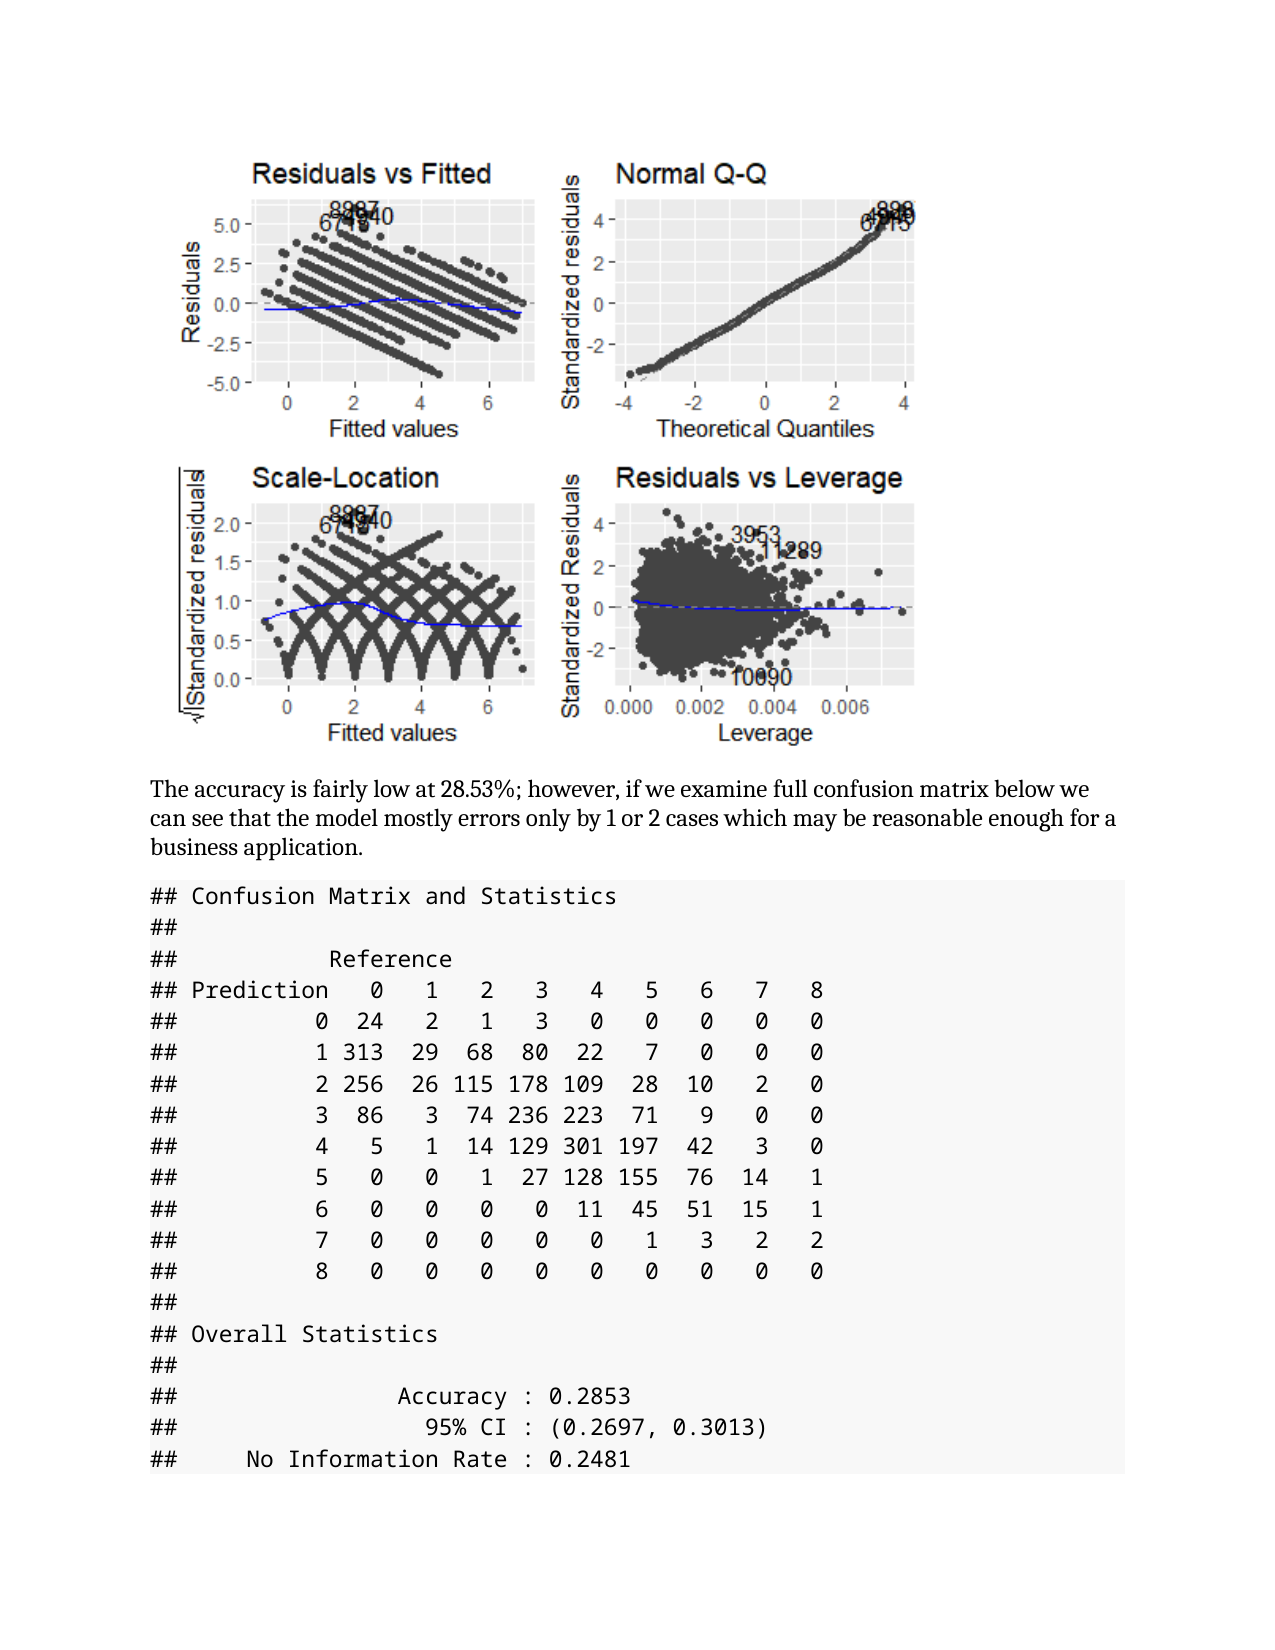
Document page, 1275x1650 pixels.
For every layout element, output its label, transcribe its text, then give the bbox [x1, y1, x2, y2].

picture [168, 150, 927, 757]
text The accuracy is fairly low at 28.53%; however, if we examine full confusion matrix below we can see that the model mostly errors only by 1 or 2 cases which may be reasonable enough for a business application. [150, 775, 1125, 861]
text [150, 880, 1125, 1474]
